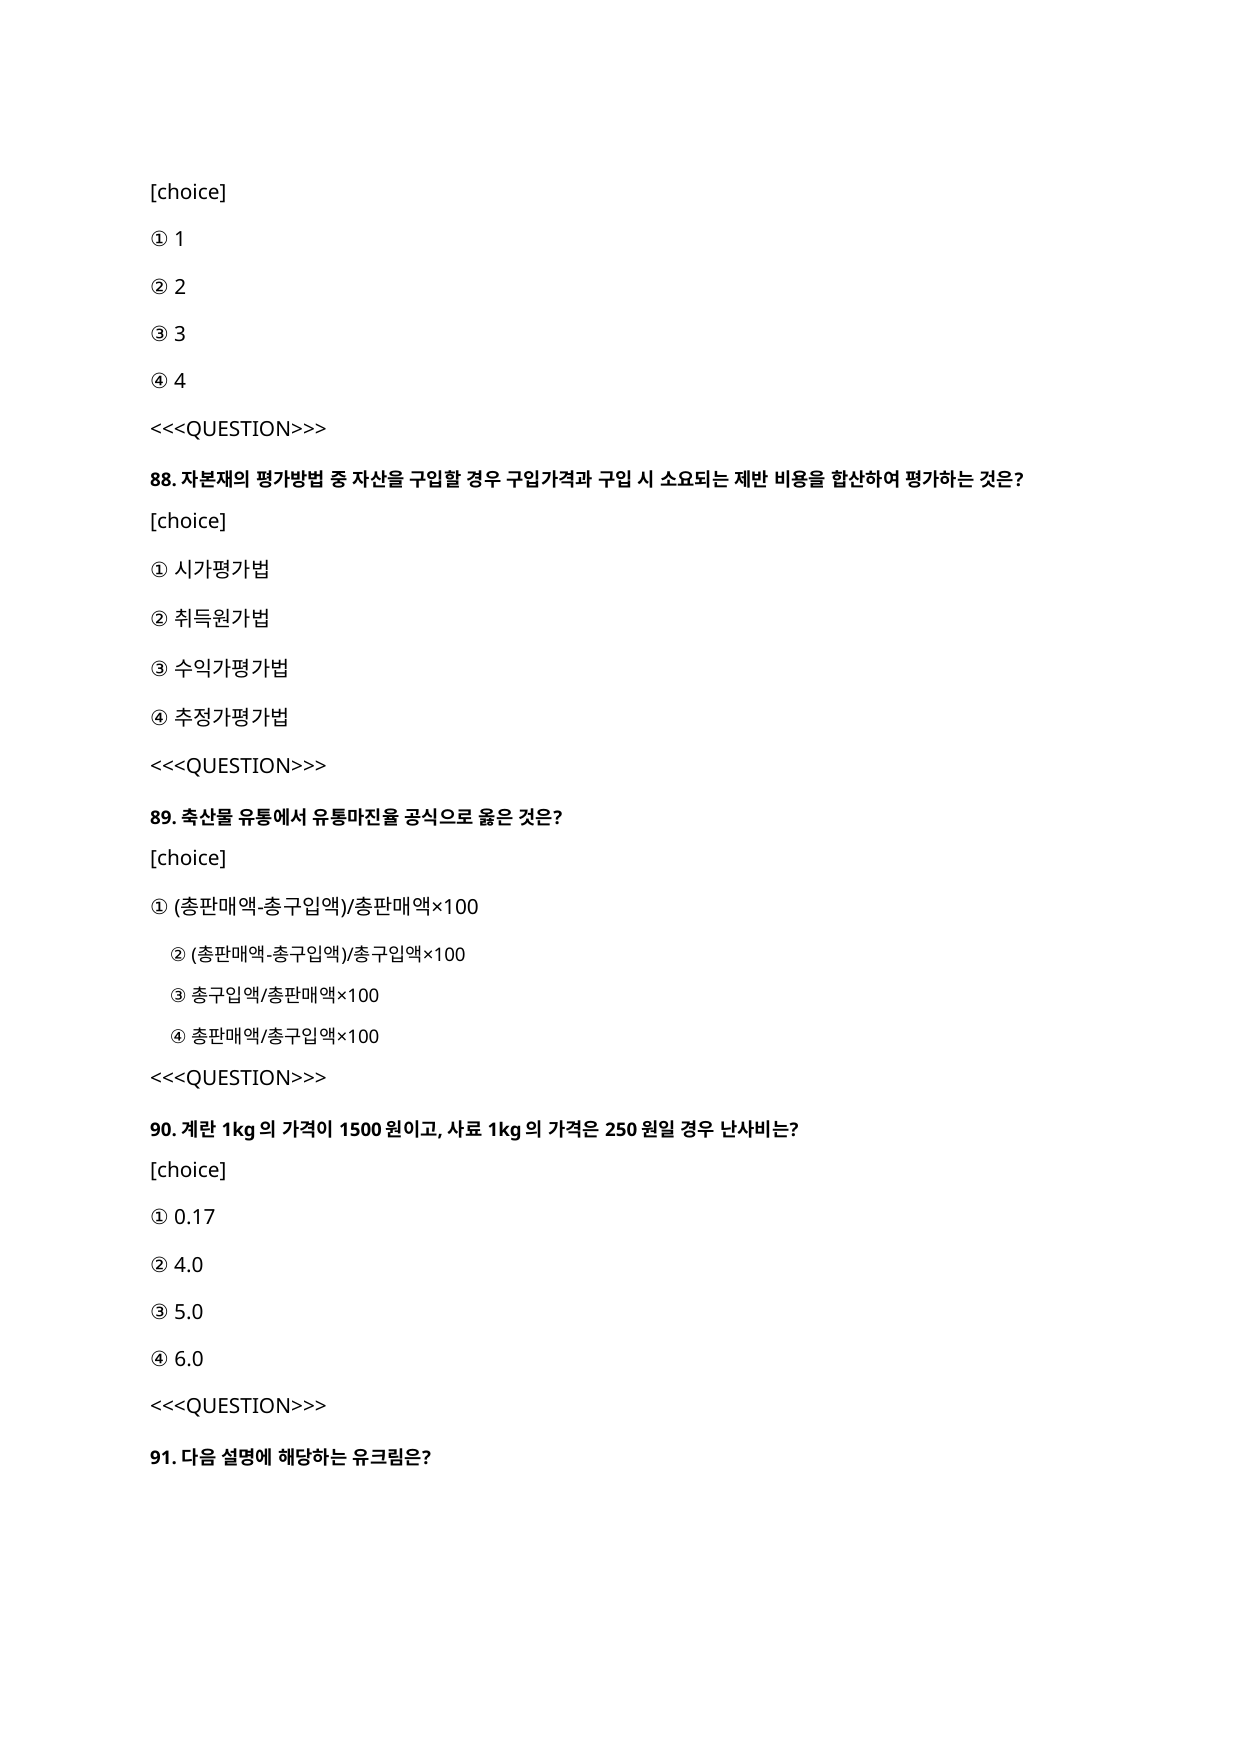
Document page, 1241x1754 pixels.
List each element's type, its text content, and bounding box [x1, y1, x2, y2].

text ② 취득원가법 [150, 603, 1090, 633]
text 91. 다음 설명에 해당하는 유크림은? [150, 1443, 1090, 1470]
text ① 시가평가법 [150, 553, 1090, 584]
text ④ 6.0 [150, 1344, 1090, 1373]
text [choice] [150, 843, 1090, 872]
text <<<QUESTION>>> [150, 751, 1090, 779]
text 90. 계란 1kg의 가격이 1500원이고, 사료 1kg의 가격은 250원일 경우 난사비는? [150, 1114, 1090, 1141]
text ③ 총구입액/총판매액×100 [150, 981, 1090, 1008]
text <<<QUESTION>>> [150, 1392, 1090, 1420]
text <<<QUESTION>>> [150, 414, 1090, 442]
text ② 2 [150, 272, 1090, 300]
text [choice] [150, 1155, 1090, 1183]
text ③ 수익가평가법 [150, 652, 1090, 682]
text ③ 3 [150, 319, 1090, 347]
text ④ 추정가평가법 [150, 701, 1090, 732]
text ① 0.17 [150, 1202, 1090, 1231]
text [choice] [150, 506, 1090, 534]
text ④ 4 [150, 366, 1090, 395]
text ① 1 [150, 224, 1090, 253]
text ③ 5.0 [150, 1297, 1090, 1325]
text ④ 총판매액/총구입액×100 [150, 1022, 1090, 1049]
text ② (총판매액-총구입액)/총구입액×100 [150, 940, 1090, 967]
text 89. 축산물 유통에서 유통마진율 공식으로 옳은 것은? [150, 802, 1090, 829]
text <<<QUESTION>>> [150, 1063, 1090, 1091]
text [choice] [150, 177, 1090, 206]
text ② 4.0 [150, 1250, 1090, 1278]
text ① (총판매액-총구입액)/총판매액×100 [150, 891, 1090, 921]
text 88. 자본재의 평가방법 중 자산을 구입할 경우 구입가격과 구입 시 소요되는 제반 비용을 합산하여 평가하는 것은? [150, 465, 1090, 492]
